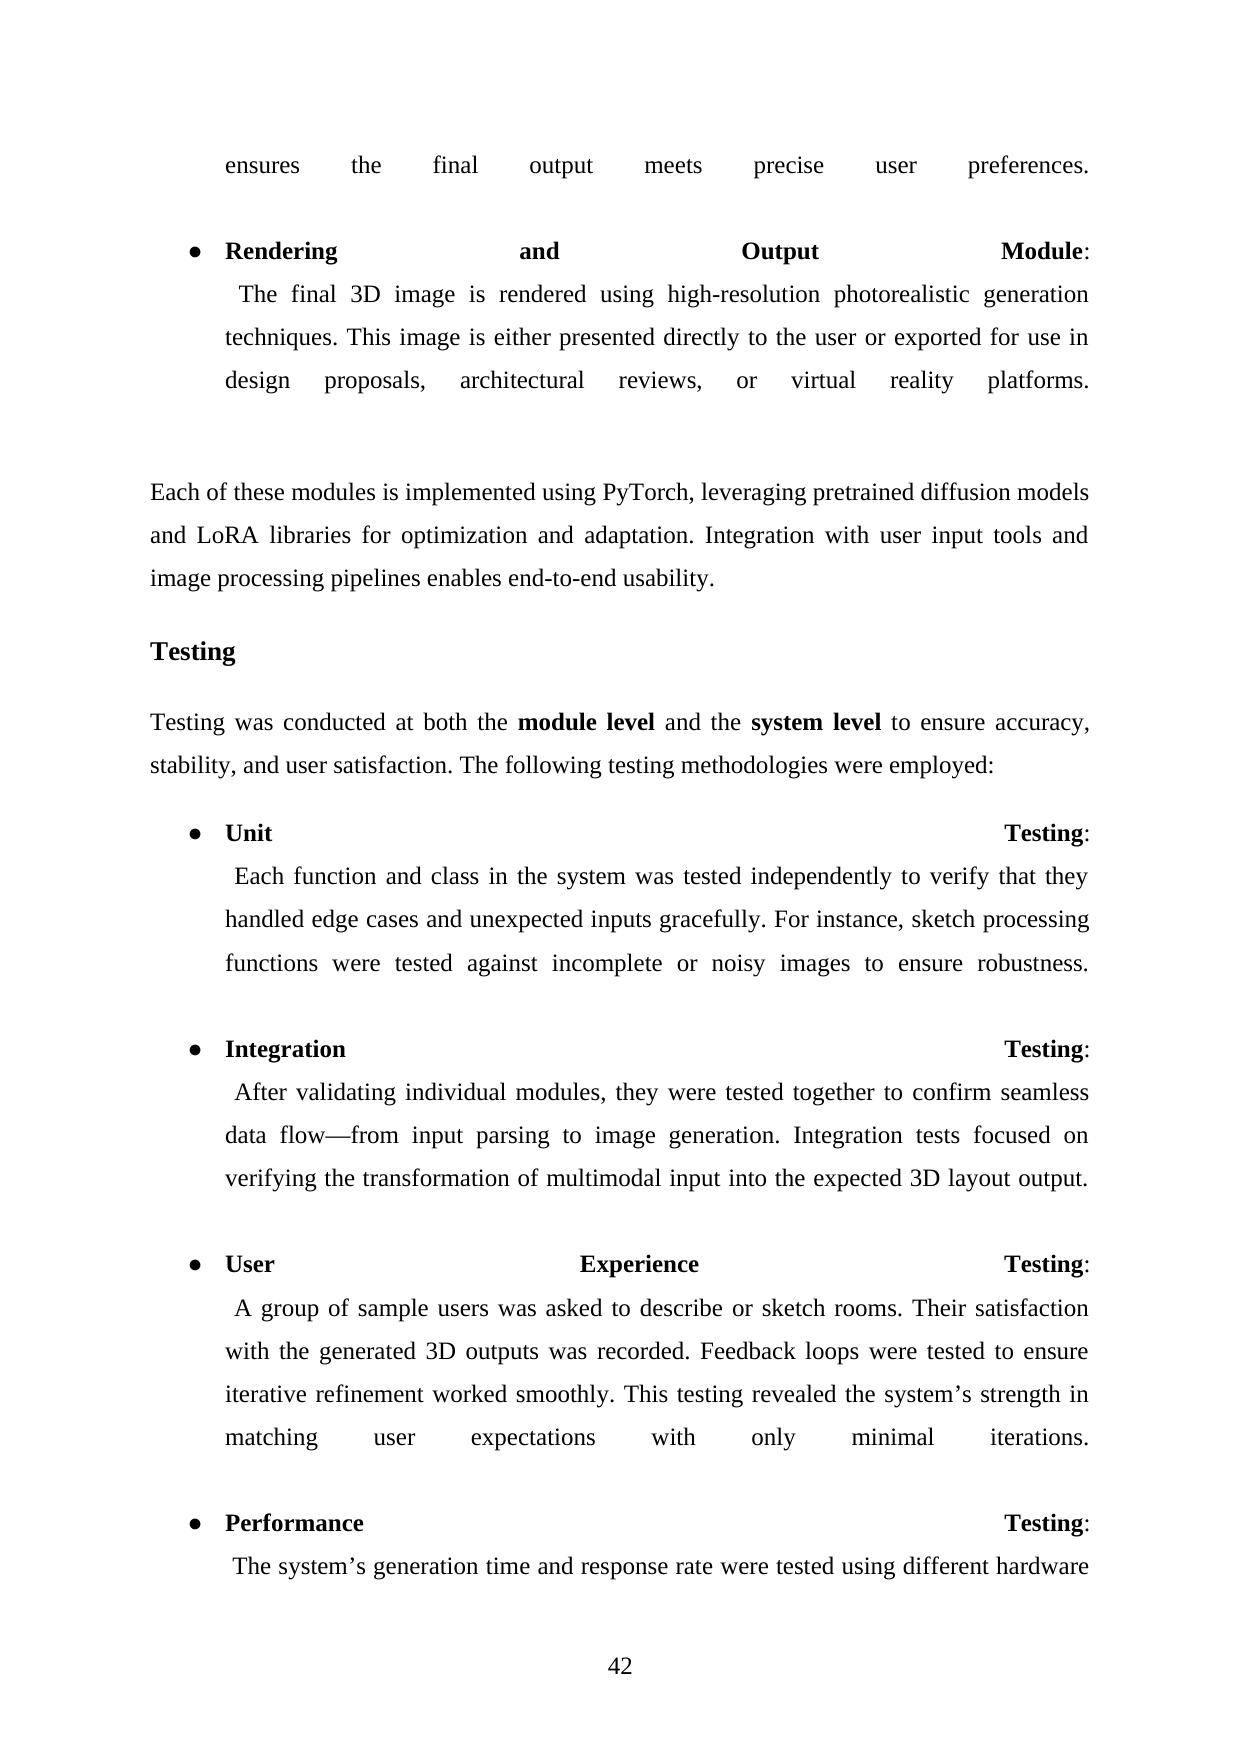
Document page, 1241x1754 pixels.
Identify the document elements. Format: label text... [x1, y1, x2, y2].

list Rendering and Output Module: The final 3D image is rendered using high-resolution photorealistic generation techniques. This image is either presented directly to the user or exported for use in design proposals, architectural reviews, or virtual reality platforms. [187, 236, 1090, 437]
list Integration Testing: After validating individual modules, they were tested together to confirm seamless data flow—from input parsing to image generation. Integration tests focused on verifying the transformation of multimodal input into the expected 3D layout output. [187, 1034, 1090, 1235]
list Unit Testing: Each function and class in the system was tested independently to verify that they handled edge cases and unexpected inputs gracefully. For instance, sketch processing functions were tested against incomplete or noisy images to ensure robustness. [187, 818, 1090, 1019]
text Testing was conducted at both the module level and the system level to ensure accuracy, stability, and user satisfaction. The following testing methodologies were employed: [150, 707, 1090, 779]
text Each of these modules is implemented using PyTorch, leveraging pretrained diffusion models and LoRA libraries for optimization and adaptation. Integration with user input tools and image processing pipelines enables end-to-end usability. [150, 477, 1090, 592]
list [187, 1508, 1090, 1580]
subtitle Testing [150, 635, 1090, 667]
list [187, 150, 1090, 222]
list User Experience Testing: A group of sample users was asked to describe or sketch rooms. Their satisfaction with the generated 3D outputs was recorded. Feedback loops were tested to ensure iterative refinement worked smoothly. This testing revealed the system’s strength in matching user expectations with only minimal iterations. [187, 1249, 1090, 1494]
